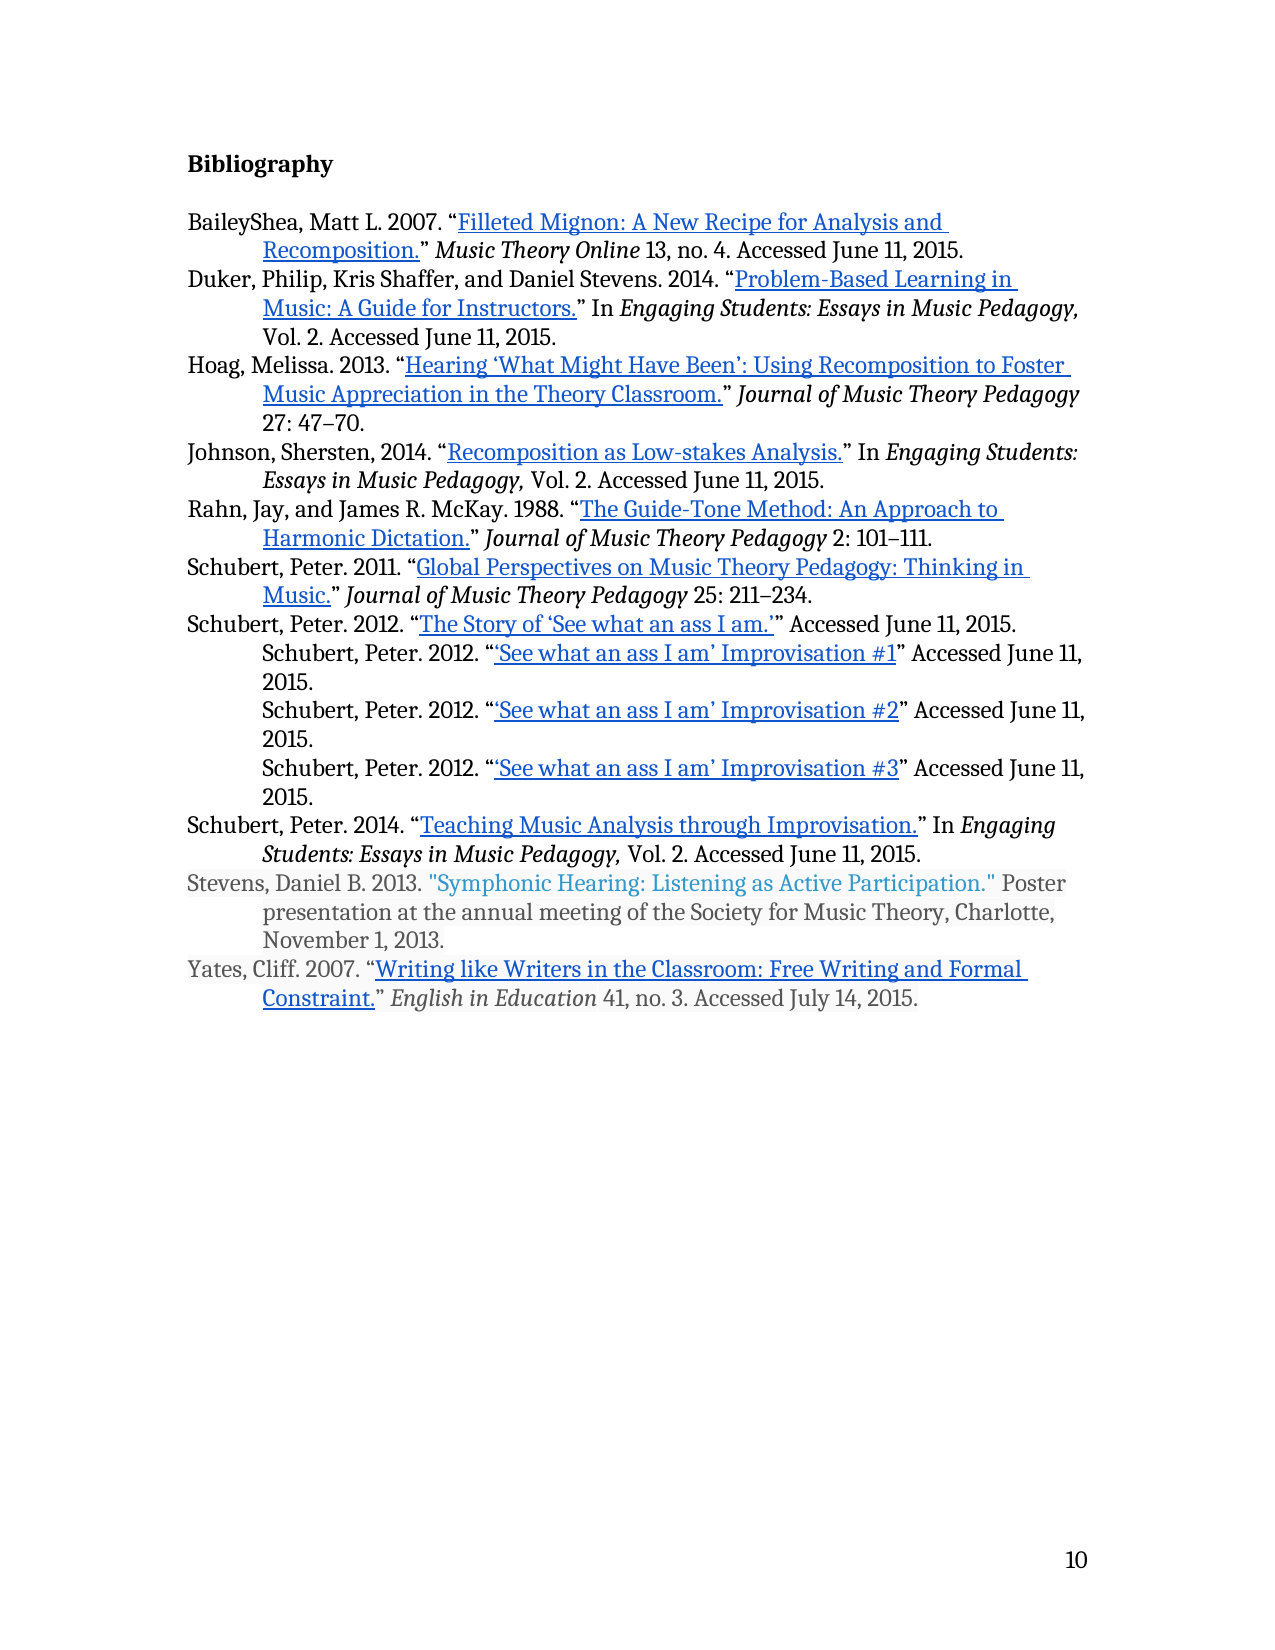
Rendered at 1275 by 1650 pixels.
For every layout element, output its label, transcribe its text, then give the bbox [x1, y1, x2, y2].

text Schubert, Peter. 2012. “The Story of ‘See what an ass I am.’” Accessed June 11, 2015. [187, 610, 1087, 639]
text Yates, Cliff. 2007. “Writing like Writers in the Classroom: Free Writing and Formal Constraint.” English in Education 41, no. 3. Accessed July 14, 2015. [918, 955, 1087, 1012]
text Hoag, Melissa. 2013. “Hearing ‘What Might Have Been’: Using Recomposition to Foster Music Appreciation in the Theory Classroom.” Journal of Music Theory Pedagogy 27: 47–70. [187, 351, 1087, 437]
text Rahn, Jay, and James R. McKay. 1988. “The Guide-Tone Method: An Approach to Harmonic Dictation.” Journal of Music Theory Pedagogy 2: 101–111. [187, 495, 1087, 552]
text Schubert, Peter. 2011. “Global Perspectives on Music Theory Pedagogy: Thinking in Music.” Journal of Music Theory Pedagogy 25: 211–234. [187, 552, 1087, 610]
text Bibliography [187, 150, 1087, 179]
text Schubert, Peter. 2014. “Teaching Music Analysis through Improvisation.” In Engaging Students: Essays in Music Pedagogy, Vol. 2. Accessed June 11, 2015. [187, 811, 1087, 869]
text Schubert, Peter. 2012. “‘See what an ass I am’ Improvisation #3” Accessed June 11, 2015. [262, 754, 1087, 811]
text BaileyShea, Matt L. 2007. “Filleted Mignon: A New Recipe for Analysis and Recomposition.” Music Theory Online 13, no. 4. Accessed June 11, 2015. [187, 207, 1087, 265]
text Schubert, Peter. 2012. “‘See what an ass I am’ Improvisation #2” Accessed June 11, 2015. [262, 696, 1087, 754]
text Johnson, Shersten, 2014. “Recomposition as Low-stakes Analysis.” In Engaging Students: Essays in Music Pedagogy, Vol. 2. Accessed June 11, 2015. [187, 437, 1087, 495]
text Duker, Philip, Kris Shaffer, and Daniel Stevens. 2014. “Problem-Based Learning in Music: A Guide for Instructors.” In Engaging Students: Essays in Music Pedagogy, Vol. 2. Accessed June 11, 2015. [187, 265, 1087, 351]
text Stevens, Daniel B. 2013. "Symphonic Hearing: Listening as Active Participation." Poster presentation at the annual meeting of the Society for Music Theory, Charlotte, November 1, 2013. [187, 869, 1087, 955]
text Schubert, Peter. 2012. “‘See what an ass I am’ Improvisation #1” Accessed June 11, 2015. [262, 639, 1087, 696]
